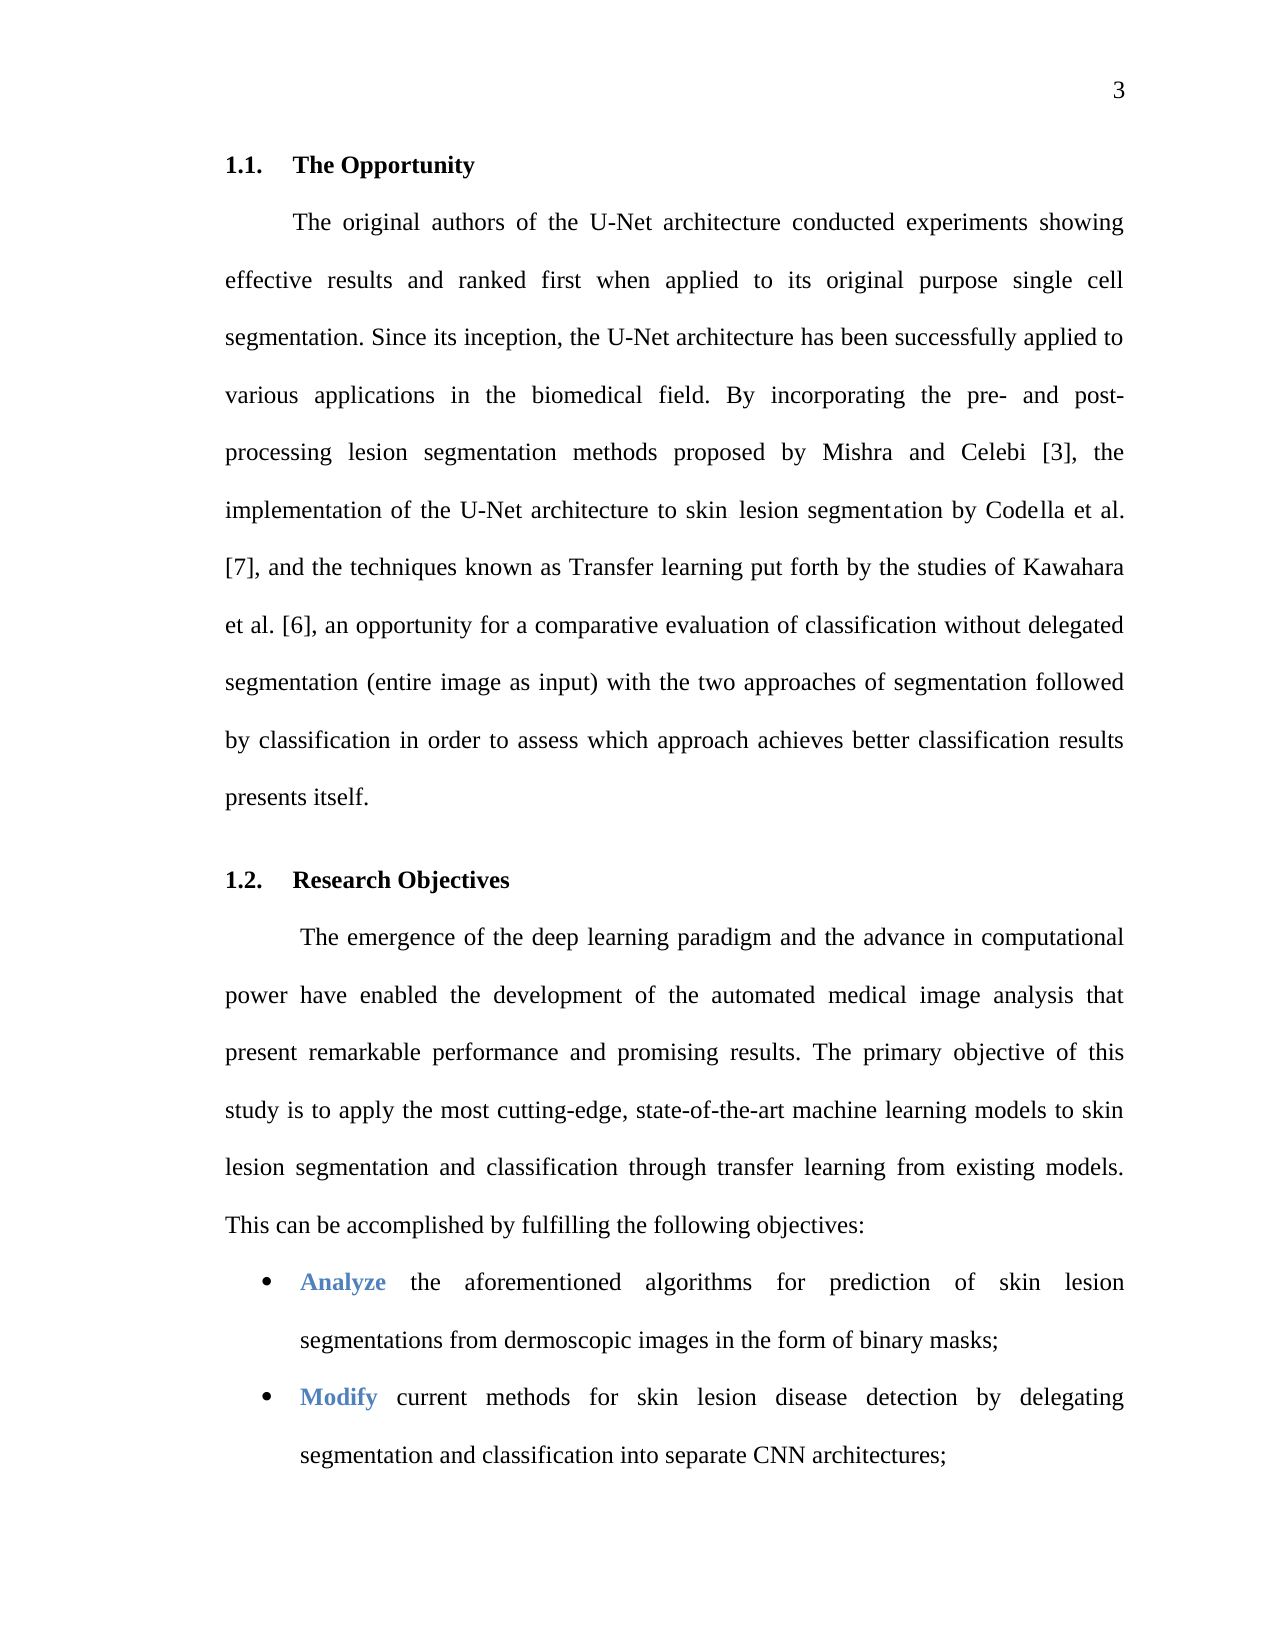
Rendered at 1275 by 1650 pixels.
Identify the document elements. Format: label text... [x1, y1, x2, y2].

list Modify current methods for skin lesion disease detection by delegating segmentation and classification into separate CNN architectures; [262, 1382, 1125, 1469]
text The original authors of the U-Net architecture conducted experiments showing effective results and ranked first when applied to its original purpose single cell segmentation. Since its inception, the U-Net architecture has been successfully applied to various applications in the biomedical field. By incorporating the pre- and post-processing lesion segmentation methods proposed by Mishra and Celebi [3], the implementation of the U-Net architecture to skin.. lesion segment..ation by Code.lla et al. [7], and the techniques known as Transfer learning put forth by the studies of Kawahara et al. [6], an opportunity for a comparative evaluation of classification without delegated segmentation (entire image as input) with the two approaches of segmentation followed by classification in order to assess which approach achieves better classification results presents itself. [225, 207, 1125, 811]
subtitle The Opportunity [225, 150, 1125, 179]
subtitle Research Objectives [225, 865, 1125, 894]
list Analyze the aforementioned algorithms for prediction of skin lesion segmentations from dermoscopic images in the form of binary masks; [262, 1267, 1125, 1354]
